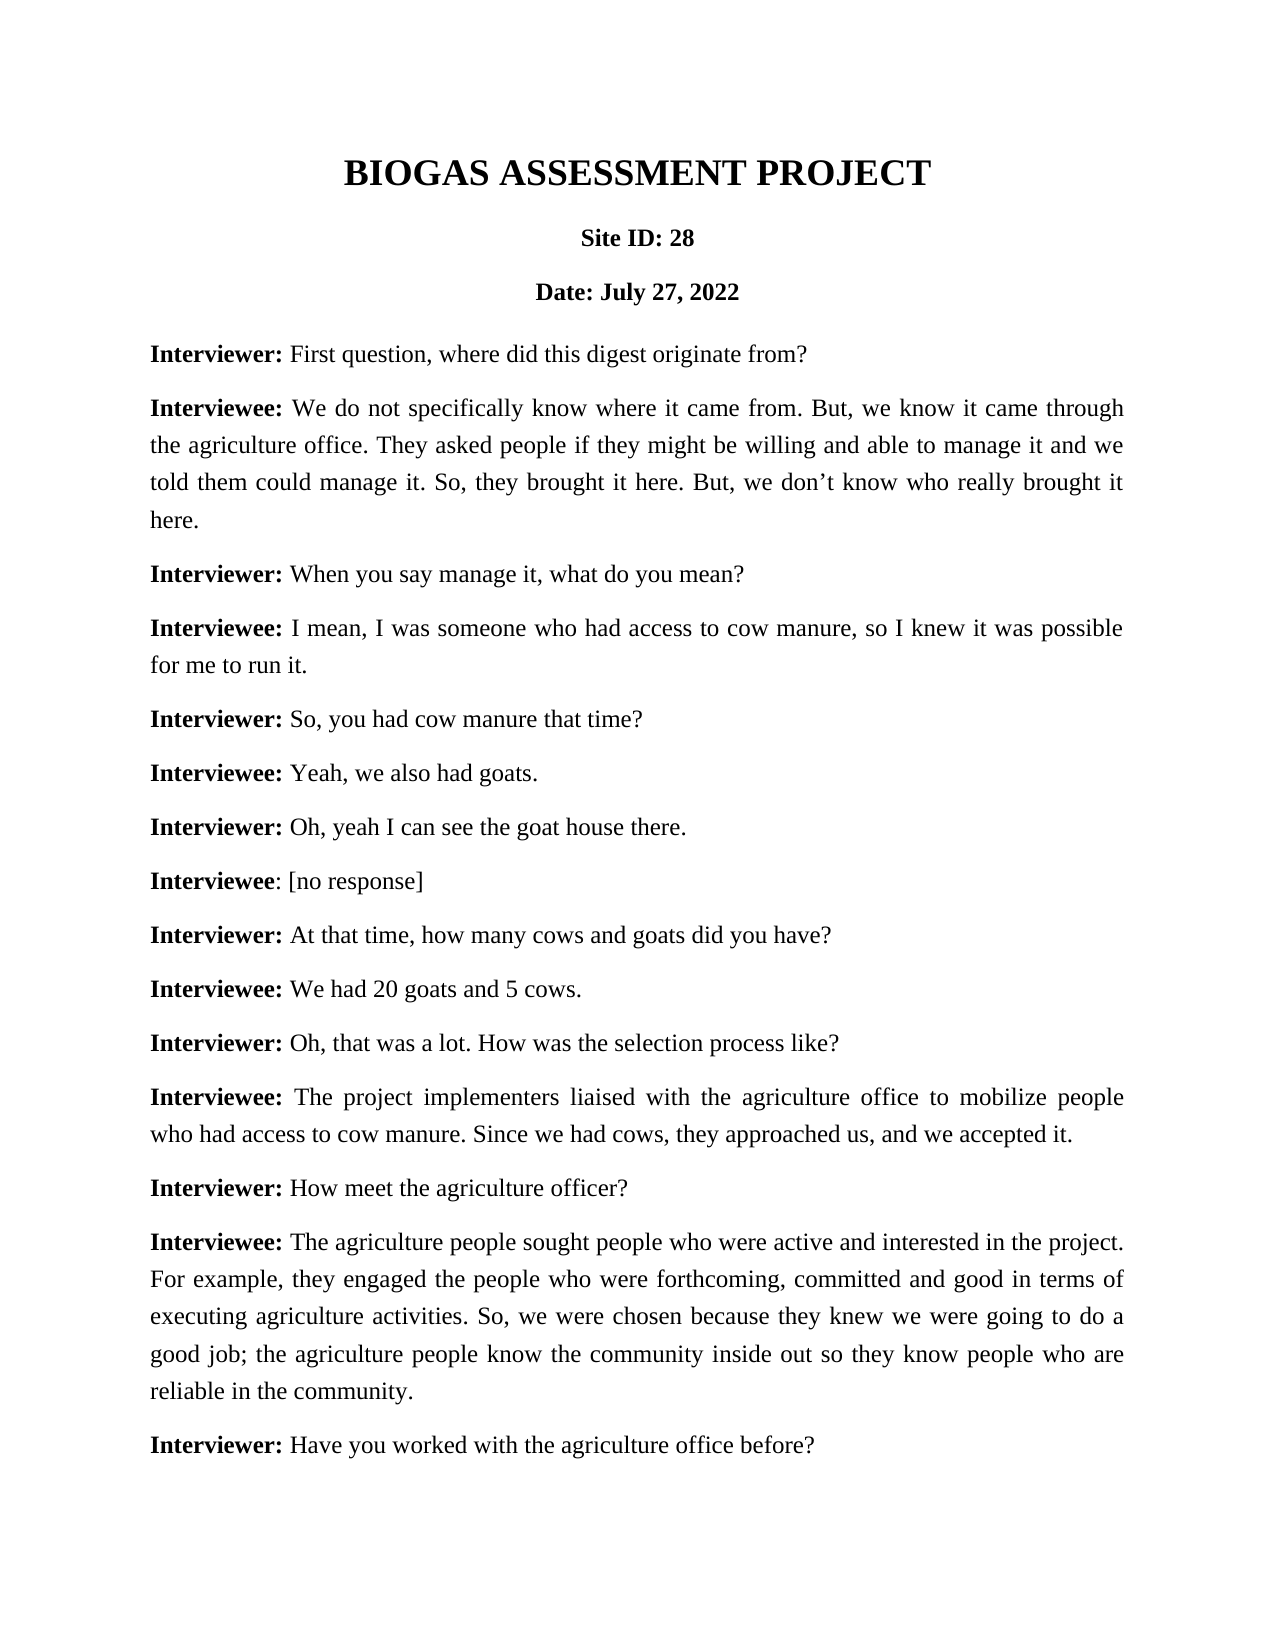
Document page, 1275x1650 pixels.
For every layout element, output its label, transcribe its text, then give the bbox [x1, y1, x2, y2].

text Interviewer: At that time, how many cows and goats did you have? [150, 920, 1125, 948]
text Date: July 27, 2022 [150, 277, 1125, 305]
text Interviewer: Oh, that was a lot. How was the selection process like? [150, 1028, 1125, 1056]
text Site ID: 28 [150, 223, 1125, 251]
text Interviewer: First question, where did this digest originate from? [150, 339, 1125, 368]
text Interviewer: When you say manage it, what do you mean? [150, 559, 1125, 587]
text Interviewee: Yeah, we also had goats. [150, 758, 1125, 787]
text Interviewee: We do not specifically know where it came from. But, we know it came through the agriculture office. They asked people if they might be willing and able to manage it and we told them could manage it. So, they brought it here. But, we don’t know who really brought it here. [150, 393, 1125, 533]
text Interviewer: Have you worked with the agriculture office before? [150, 1430, 1125, 1459]
text Interviewee: [no response] [150, 866, 1125, 894]
text Interviewee: We had 20 goats and 5 cows. [150, 974, 1125, 1002]
text Interviewer: How meet the agriculture officer? [150, 1173, 1125, 1202]
text Interviewee: The project implementers liaised with the agriculture office to mobilize people who had access to cow manure. Since we had cows, they approached us, and we accepted it. [150, 1082, 1125, 1148]
text Interviewer: Oh, yeah I can see the goat house there. [150, 812, 1125, 841]
text Interviewer: So, you had cow manure that time? [150, 704, 1125, 733]
text Interviewee: The agriculture people sought people who were active and interested in the project. For example, they engaged the people who were forthcoming, committed and good in terms of executing agriculture activities. So, we were chosen because they knew we were going to do a good job; the agriculture people know the community inside out so they know people who are reliable in the community. [150, 1227, 1125, 1405]
text BIOGAS ASSESSMENT PROJECT [150, 150, 1125, 193]
text Interviewee: I mean, I was someone who had access to cow manure, so I knew it was possible for me to run it. [150, 613, 1125, 679]
